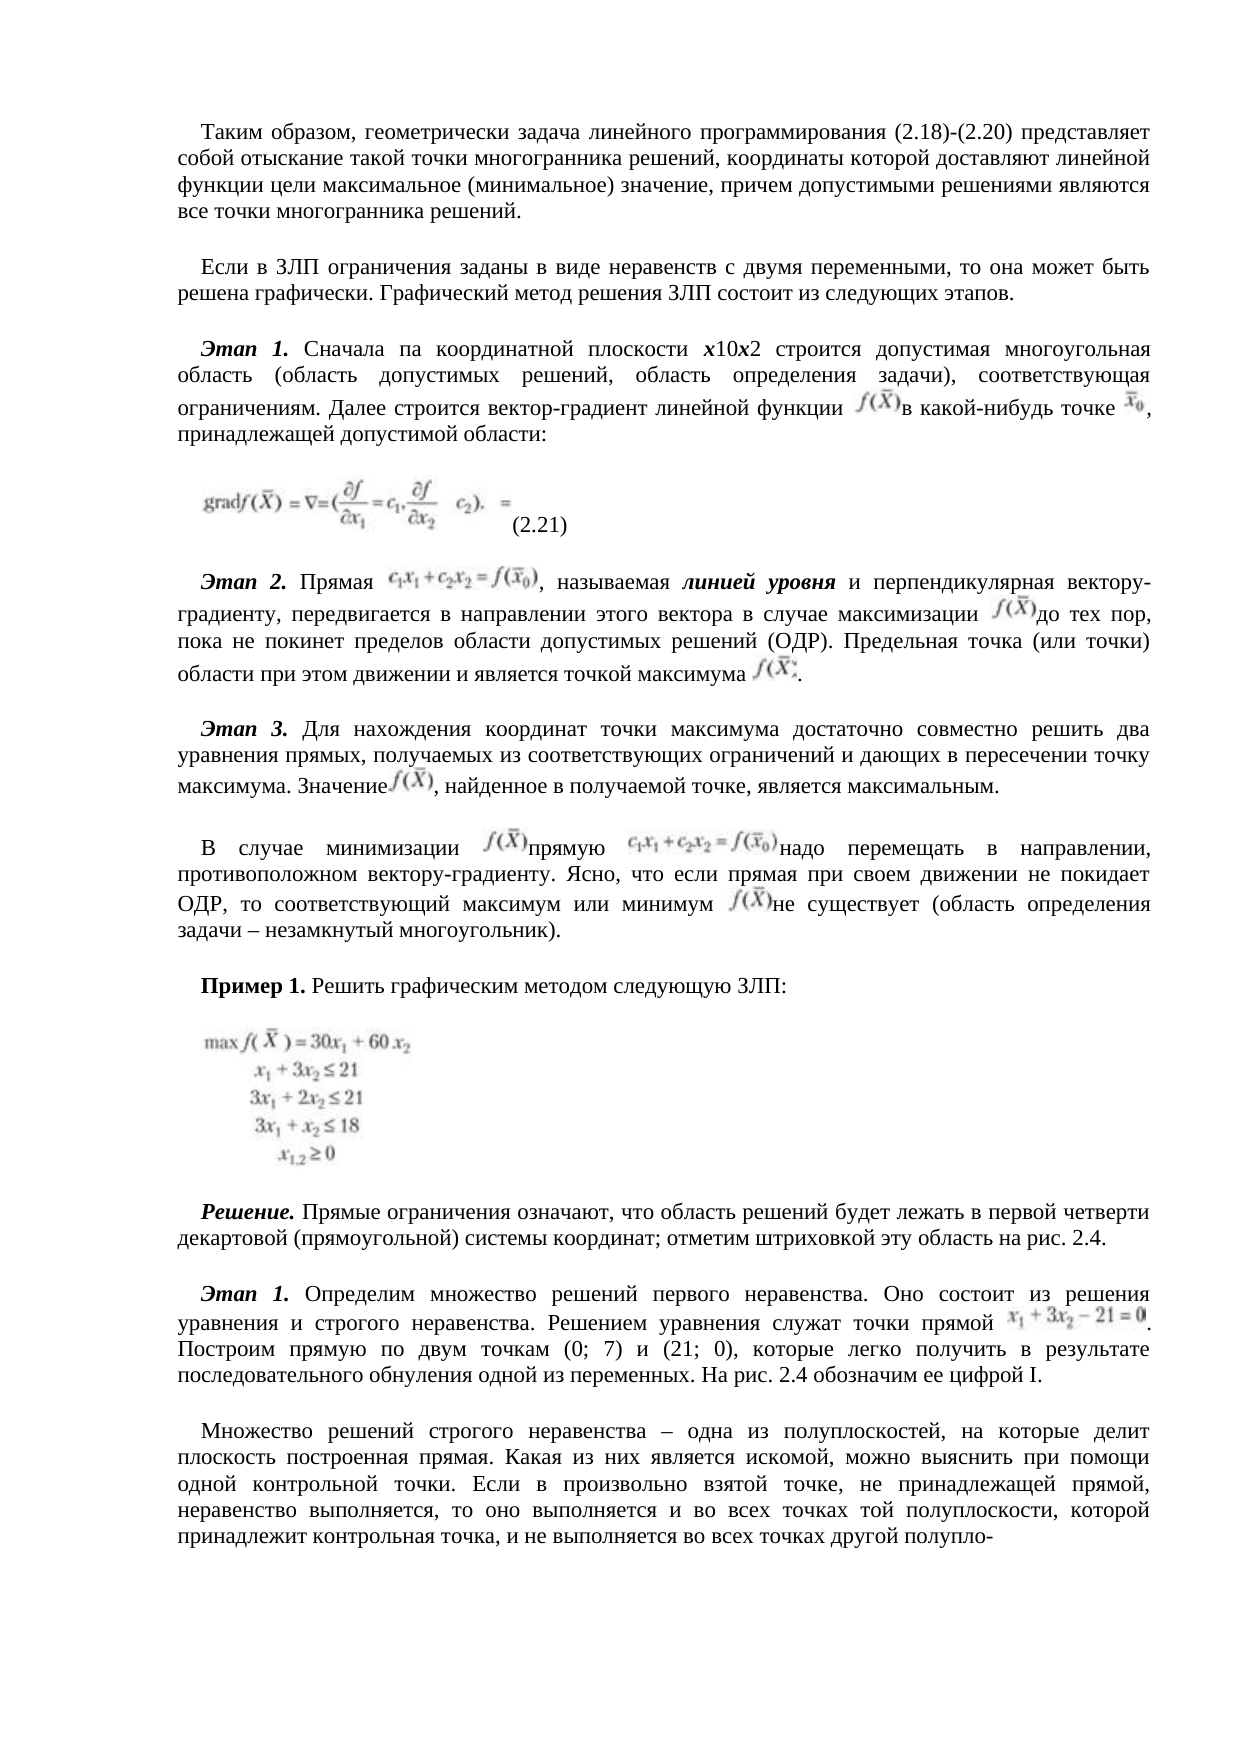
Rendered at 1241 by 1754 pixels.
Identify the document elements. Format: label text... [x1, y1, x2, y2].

picture [1123, 388, 1146, 415]
text Этап 3. Для нахождения координат точки максимума достаточно совместно решить два уравнения прямых, получаемых из соответствующих ограничений и дающих в пересечении точку максимума. Значение, найденное в получаемой точке, является максимальным. [177, 715, 1152, 798]
picture [628, 829, 780, 855]
text Если в ЗЛП ограничения заданы в виде неравенств с двумя переменными, то она может быть решена графически. Графический метод решения ЗЛП состоит из следующих этапов. [177, 253, 1152, 305]
text Этап 1. Сначала па координатной плоскости x10x2 строится допустимая многоугольная область (область допустимых решений, область определения задачи), соответствующая ограничениям. Далее строится вектор-градиент линейной функции в какой-нибудь точке , принадлежащей допустимой области: [177, 334, 1152, 446]
picture [200, 475, 512, 533]
picture [200, 1027, 415, 1169]
picture [989, 594, 1037, 622]
text Этап 2. Прямая , называемая линией уровня и перпендикулярная вектору-градиенту, передвигается в направлении этого вектора в случае максимизации до тех пор, пока не покинет пределов области допустимых решений (ОДР). Предельная точка (или точки) области при этом движении и является точкой максимума . [177, 566, 1152, 686]
text Таким образом, геометрически задача линейного программирования (2.18)-(2.20) представляет собой отыскание такой точки многогранника решений, координаты которой доставляют линейной функции цели максимальное (минимальное) значение, причем допустимыми решениями являются все точки многогранника решений. [177, 118, 1152, 223]
picture [727, 886, 773, 912]
text Решение. Прямые ограничения означают, что область решений будет лежать в первой четверти декартовой (прямоугольной) системы координат; отметим штриховкой эту область на рис. 2.4. [177, 1198, 1152, 1251]
picture [386, 566, 539, 590]
picture [387, 767, 434, 793]
picture [1007, 1306, 1146, 1330]
picture [852, 387, 902, 415]
text Пример 1. Решить графическим методом следующую ЗЛП: [177, 972, 1152, 998]
picture [482, 827, 529, 855]
picture [752, 653, 797, 681]
text В случае минимизации прямую надо перемещать в направлении, противоположном вектору-градиенту. Ясно, что если прямая при своем движении не покидает ОДР, то соответствующий максимум или минимум не существует (область определения задачи – незамкнутый многоугольник). [177, 827, 1152, 943]
text Множество решений строгого неравенства – одна из полуплоскостей, на которые делит плоскость построенная прямая. Какая из них является искомой, можно выяснить при помощи одной контрольной точки. Если в произвольно взятой точке, не принадлежащей прямой, неравенство выполняется, то оно выполняется и во всех точках той полуплоскости, которой принадлежит контрольная точка, и не выполняется во всех точках другой полупло- [177, 1417, 1152, 1549]
text Этап 1. Определим множество решений первого неравенства. Оно состоит из решения уравнения и строгого неравенства. Решением уравнения служат точки прямой . Построим прямую по двум точкам (0; 7) и (21; 0), которые легко получить в результате последовательного обнуления одной из переменных. На рис. 2.4 обозначим ее цифрой I. [177, 1280, 1152, 1388]
